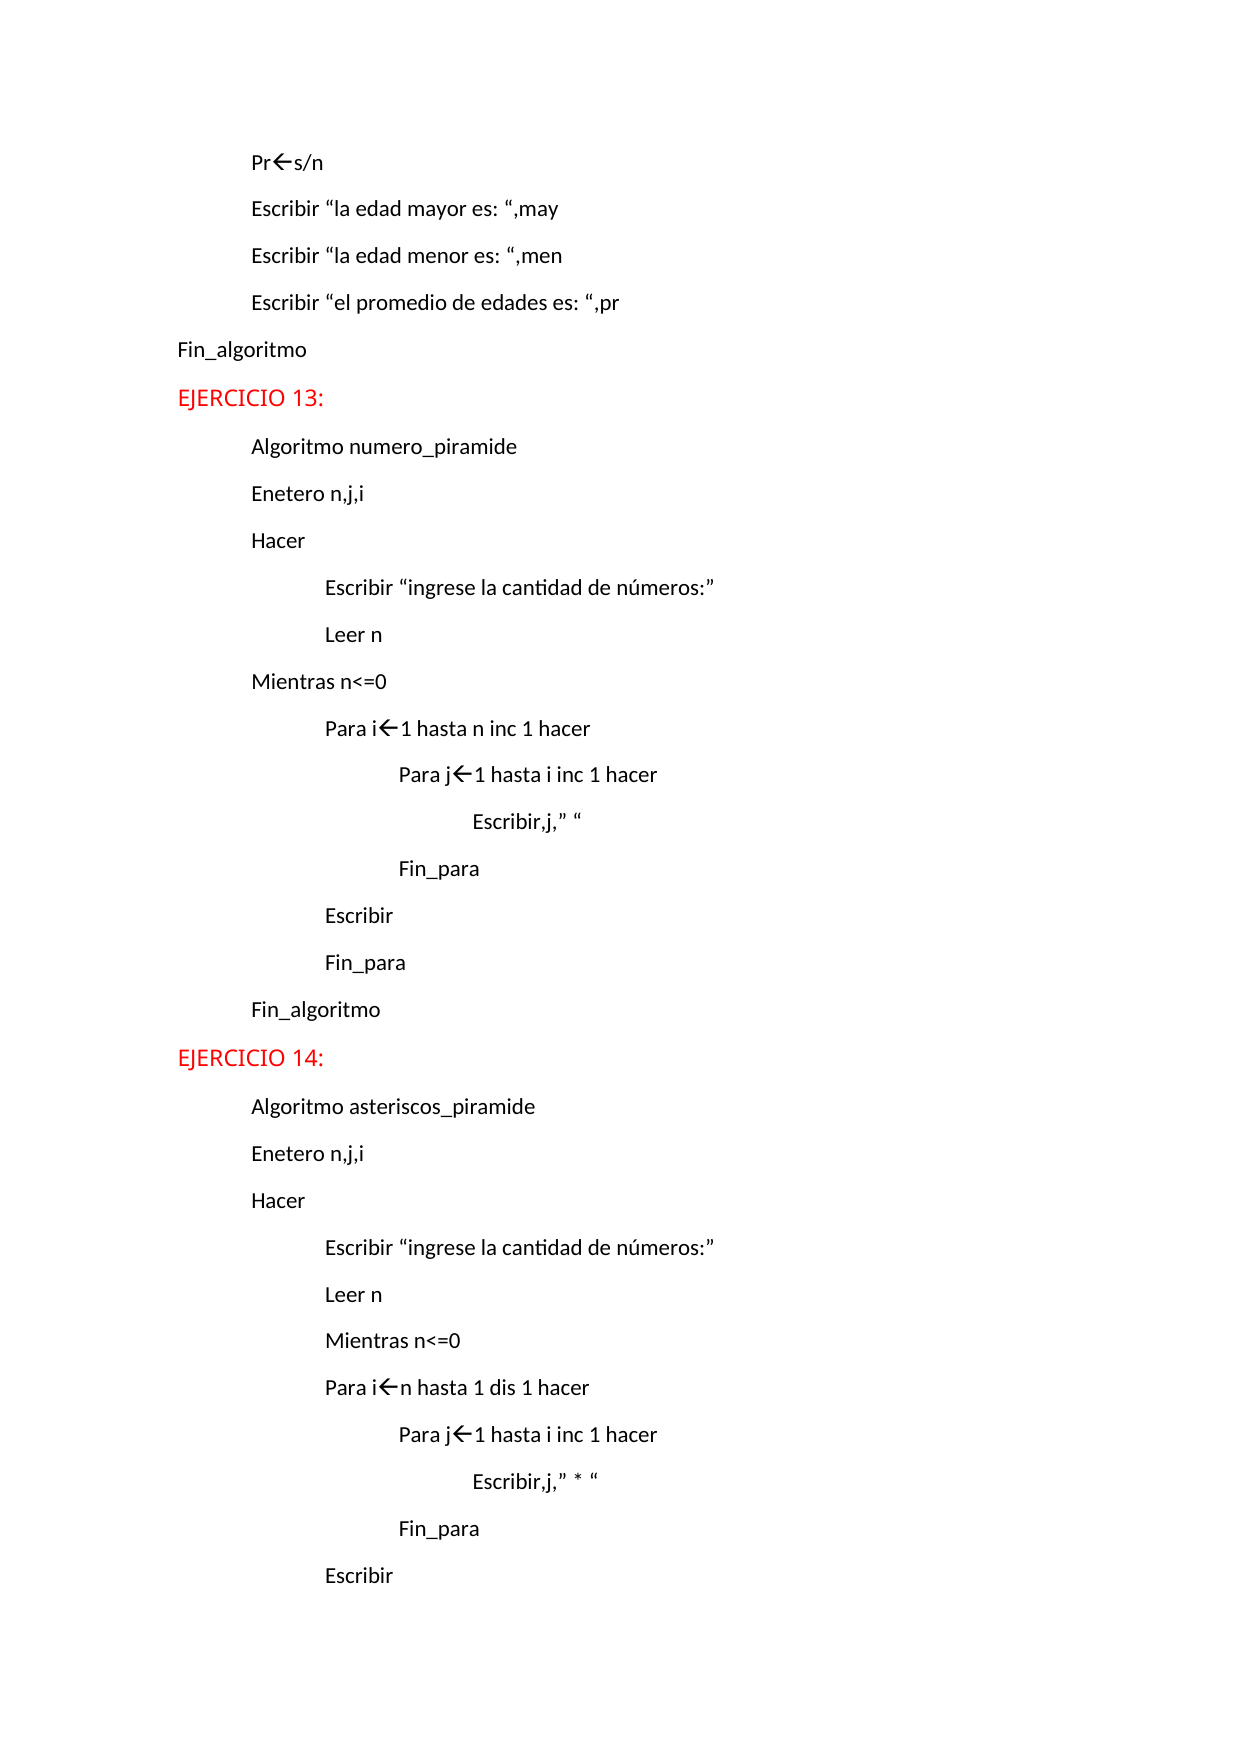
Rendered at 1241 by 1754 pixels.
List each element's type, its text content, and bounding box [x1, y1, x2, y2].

text Fin_algoritmo [177, 995, 1063, 1023]
text Escribir [177, 1561, 1063, 1589]
text Mientras n<=0 [177, 1327, 1063, 1354]
text Prs/n [177, 148, 1063, 176]
text Mientras n<=0 [177, 667, 1063, 695]
text Escribir,j,” “ [177, 807, 1063, 835]
text Para in hasta 1 dis 1 hacer [177, 1373, 1063, 1401]
text Enetero n,j,i [177, 1139, 1063, 1167]
text Escribir “la edad mayor es: “,may [177, 194, 1063, 222]
text Para j1 hasta i inc 1 hacer [177, 761, 1063, 788]
text Fin_para [177, 854, 1063, 882]
text Fin_para [177, 1514, 1063, 1542]
text Enetero n,j,i [177, 479, 1063, 507]
text Algoritmo numero_piramide [177, 432, 1063, 460]
text Escribir [177, 901, 1063, 929]
text Escribir “ingrese la cantidad de números:” [177, 1233, 1063, 1261]
text Hacer [177, 1186, 1063, 1214]
text Leer n [177, 1280, 1063, 1308]
text Hacer [177, 526, 1063, 554]
text Escribir,j,” * “ [177, 1467, 1063, 1495]
text EJERCICIO 13: [177, 382, 1063, 413]
text Leer n [177, 620, 1063, 648]
text Para i1 hasta n inc 1 hacer [177, 714, 1063, 742]
text Para j1 hasta i inc 1 hacer [177, 1420, 1063, 1448]
text Escribir “el promedio de edades es: “,pr [177, 288, 1063, 316]
text Algoritmo asteriscos_piramide [177, 1092, 1063, 1120]
text Escribir “ingrese la cantidad de números:” [177, 573, 1063, 601]
text Escribir “la edad menor es: “,men [177, 241, 1063, 269]
text Fin_algoritmo [177, 335, 1063, 363]
text Fin_para [177, 948, 1063, 976]
text EJERCICIO 14: [177, 1042, 1063, 1073]
